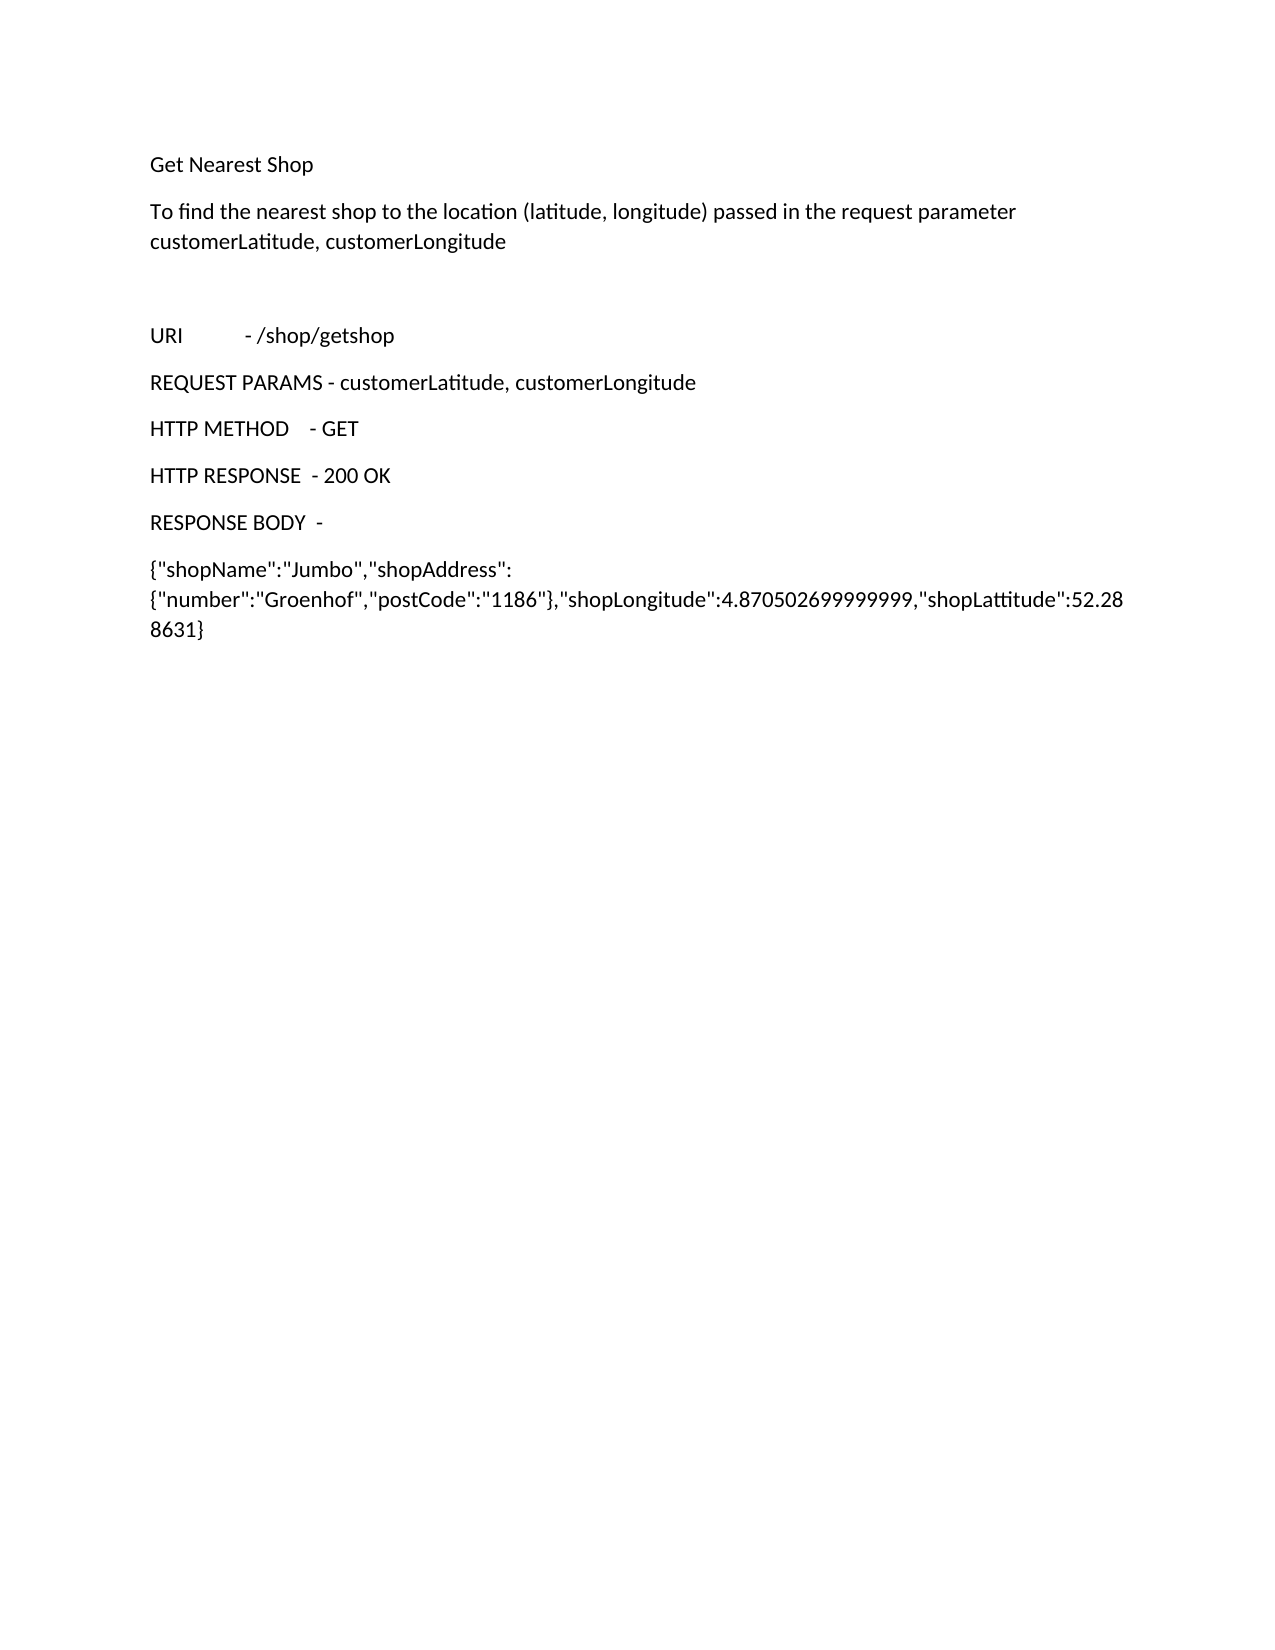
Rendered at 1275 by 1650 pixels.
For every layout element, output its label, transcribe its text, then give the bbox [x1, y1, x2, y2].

text Get Nearest Shop [150, 150, 1125, 178]
text {"shopName":"Jumbo","shopAddress":{"number":"Groenhof","postCode":"1186"},"shopLongitude":4.870502699999999,"shopLattitude":52.288631} [150, 555, 1125, 644]
text HTTP METHOD - GET [150, 414, 1125, 443]
text To find the nearest shop to the location (latitude, longitude) passed in the request parameter customerLatitude, customerLongitude [150, 197, 1125, 255]
text URI - /shop/getshop [150, 321, 1125, 349]
text REQUEST PARAMS - customerLatitude, customerLongitude [150, 368, 1125, 396]
text RESPONSE BODY - [150, 508, 1125, 536]
text HTTP RESPONSE - 200 OK [150, 461, 1125, 489]
